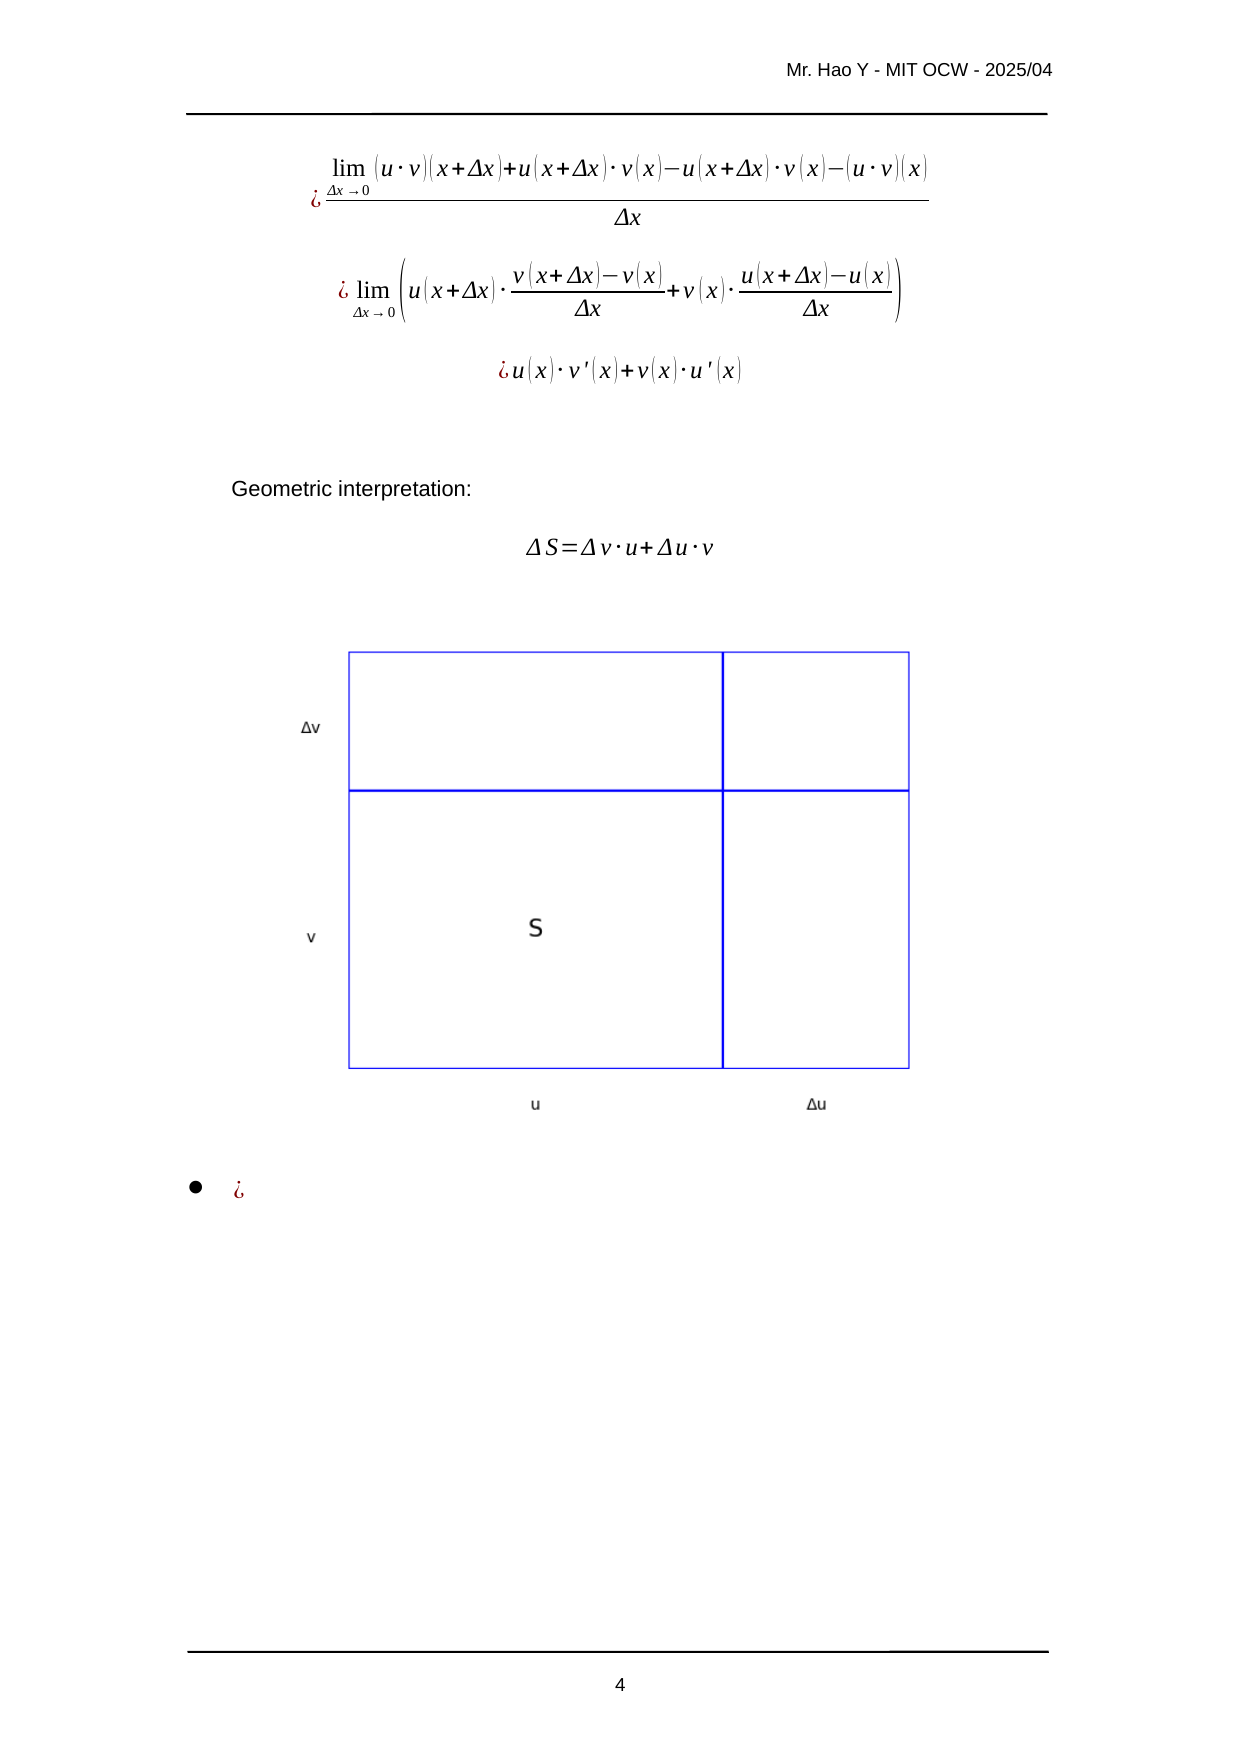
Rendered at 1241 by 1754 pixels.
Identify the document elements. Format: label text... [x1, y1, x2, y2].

text Geometric interpretation: [187, 468, 1053, 508]
picture [258, 586, 982, 1129]
